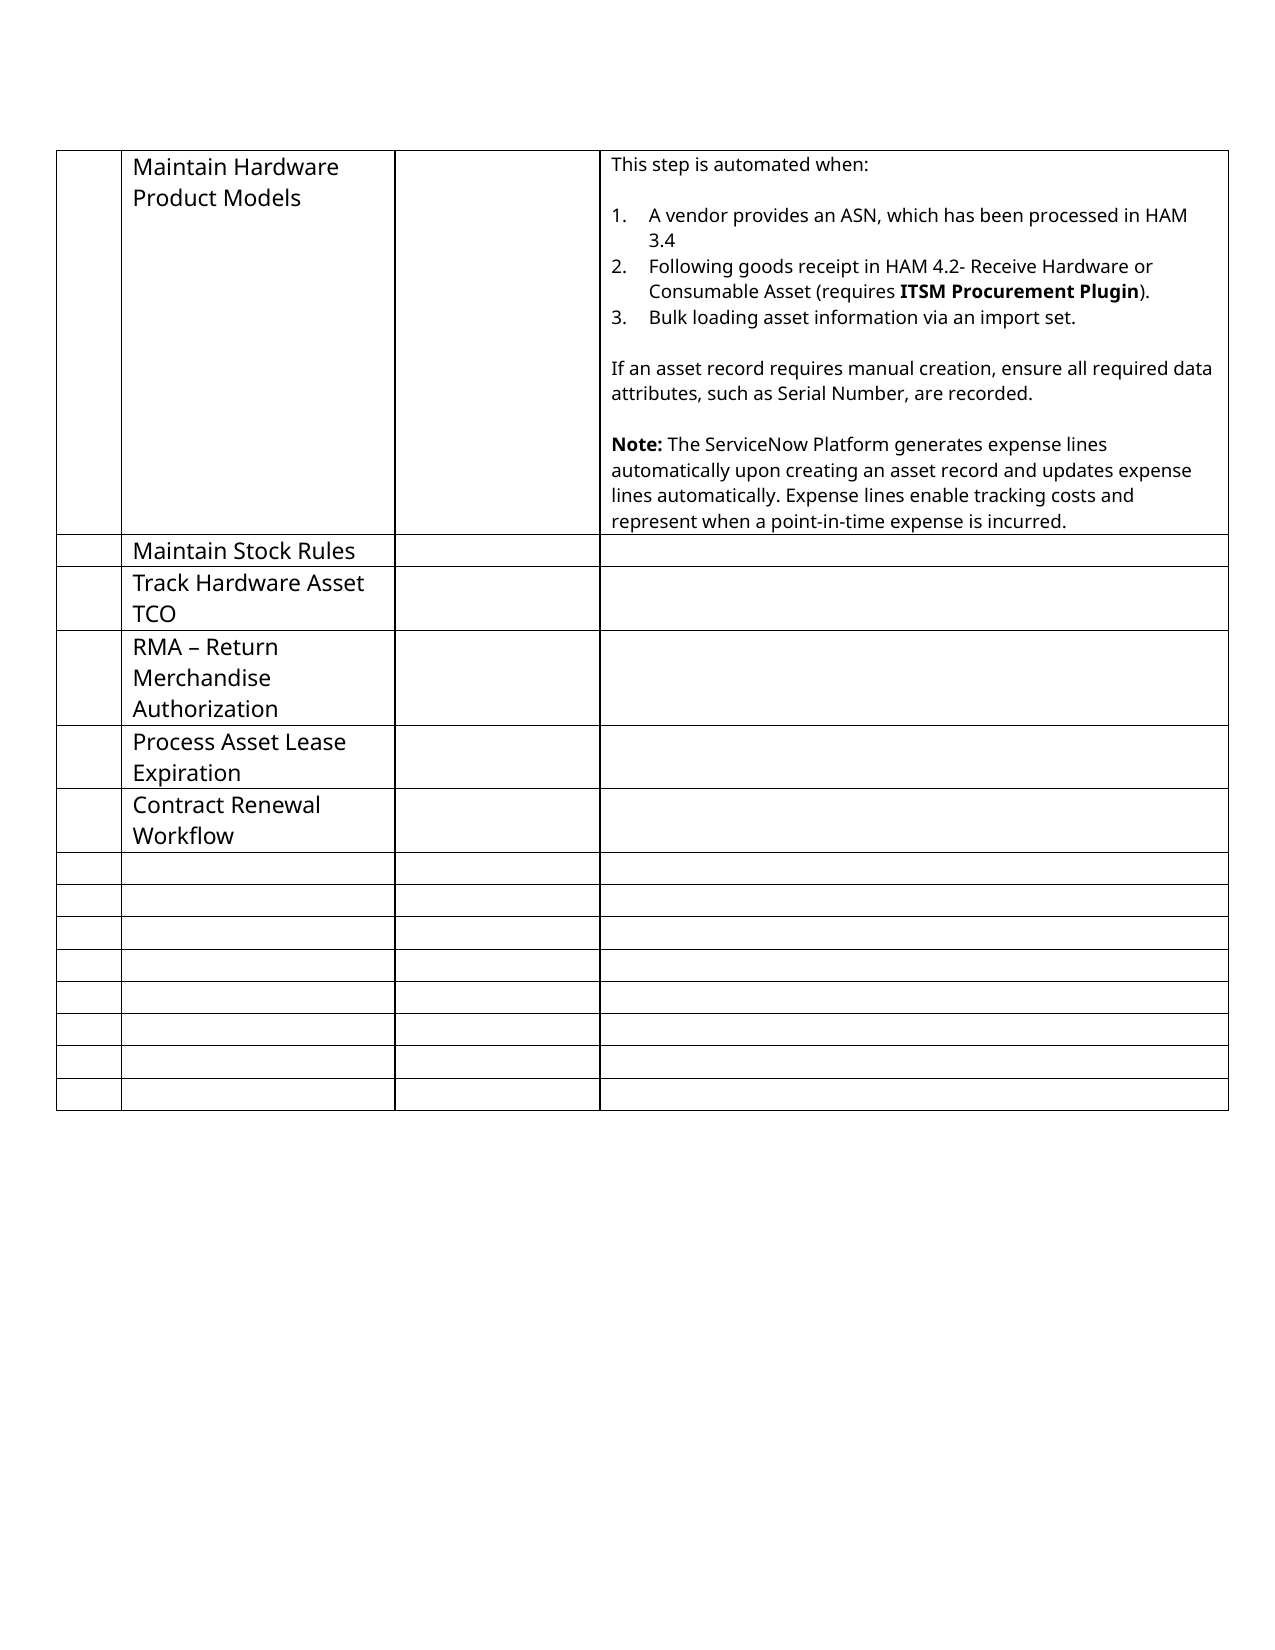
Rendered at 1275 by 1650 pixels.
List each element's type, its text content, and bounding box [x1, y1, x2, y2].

table_cell [57, 917, 121, 948]
table_cell [396, 1014, 599, 1045]
table_cell [396, 917, 599, 948]
table_cell [57, 535, 121, 566]
table_cell [601, 631, 1228, 724]
table_cell [57, 789, 121, 852]
table_cell [396, 853, 599, 884]
table_cell This step is automated when: A vendor provides an ASN, which has been processed in HAM 3.4 Following goods receipt in HAM 4.2- Receive Hardware or Consumable Asset (requires ITSM Procurement Plugin). Bulk loading asset information via an import set. If an asset record requires manual creation, ensure all required data attributes, such as Serial Number, are recorded. Note: The ServiceNow Platform generates expense lines automatically upon creating an asset record and updates expense lines automatically. Expense lines enable tracking costs and represent when a point-in-time expense is incurred. [601, 151, 1228, 534]
table_cell [122, 1014, 394, 1045]
table_cell [396, 726, 599, 788]
table_cell [601, 917, 1228, 948]
table_cell [396, 950, 599, 981]
table_cell [57, 982, 121, 1013]
table_cell [601, 726, 1228, 788]
table_cell [396, 631, 599, 724]
table_cell Track Hardware Asset TCO [122, 567, 394, 630]
table_cell [57, 567, 121, 630]
table_cell [601, 885, 1228, 916]
table_cell [601, 1079, 1228, 1110]
table_cell [57, 853, 121, 884]
table_cell [396, 789, 599, 852]
table_cell [601, 567, 1228, 630]
table_cell [57, 950, 121, 981]
table_cell [57, 631, 121, 724]
table_cell [396, 982, 599, 1013]
table_cell [122, 885, 394, 916]
table_cell Maintain Stock Rules [122, 535, 394, 566]
table_cell [396, 535, 599, 566]
table_cell [122, 917, 394, 948]
table_cell [122, 982, 394, 1013]
table_cell Process Asset Lease Expiration [122, 726, 394, 788]
table_cell [396, 151, 599, 534]
table_cell [601, 789, 1228, 852]
table_cell [396, 567, 599, 630]
table_cell [57, 1014, 121, 1045]
table_cell [122, 1079, 394, 1110]
table_cell [396, 885, 599, 916]
table_cell [601, 853, 1228, 884]
table_cell [396, 1079, 599, 1110]
table_cell [396, 1046, 599, 1078]
table_cell Contract Renewal Workflow [122, 789, 394, 852]
table_cell [57, 1046, 121, 1078]
table_cell [601, 950, 1228, 981]
table_cell [57, 726, 121, 788]
table_cell [57, 151, 121, 534]
table_cell [601, 982, 1228, 1013]
table_cell [122, 1046, 394, 1078]
table_cell [601, 1014, 1228, 1045]
table_cell [601, 1046, 1228, 1078]
table_cell [57, 1079, 121, 1110]
table_cell RMA – Return Merchandise Authorization [122, 631, 394, 724]
table_cell Maintain Hardware Product Models [122, 151, 394, 534]
table_cell [122, 853, 394, 884]
table_cell [601, 535, 1228, 566]
table_cell [122, 950, 394, 981]
table_cell [57, 885, 121, 916]
